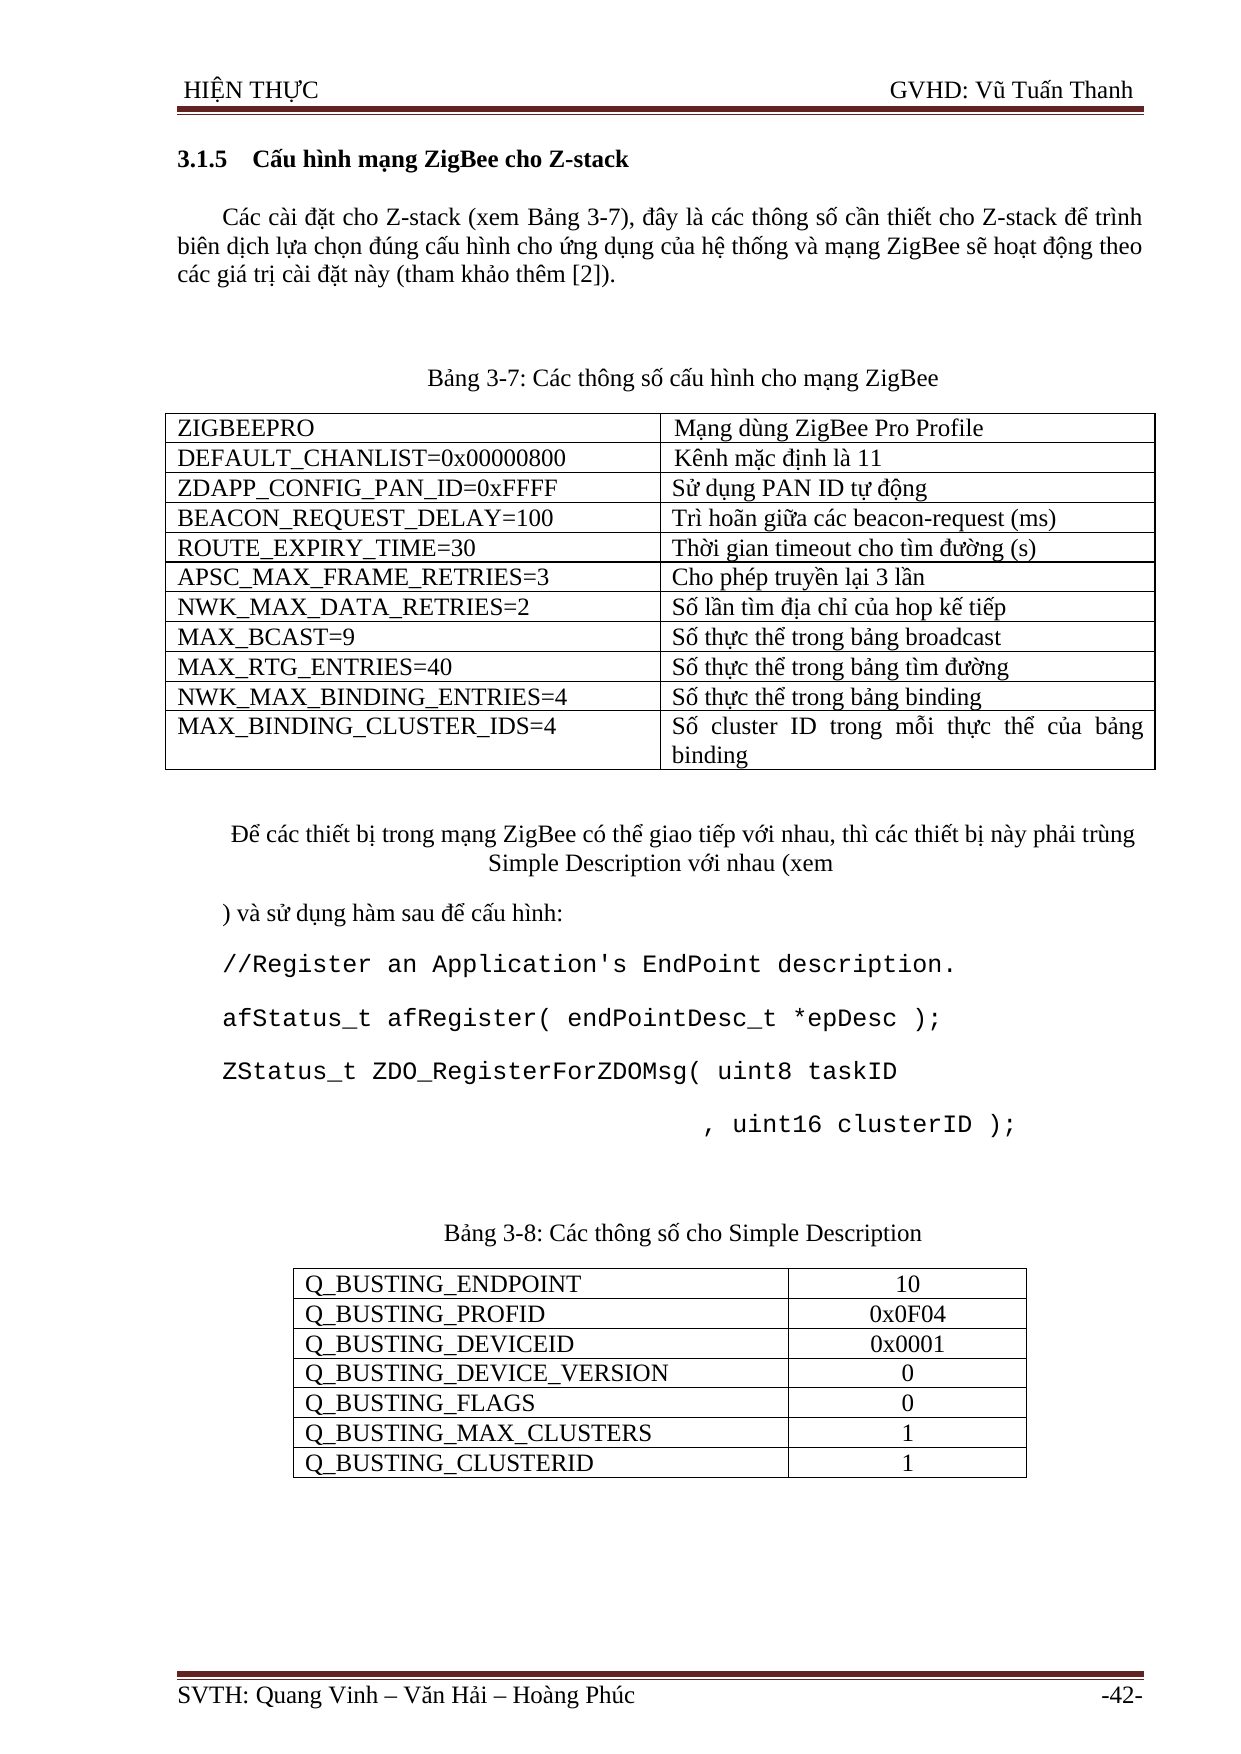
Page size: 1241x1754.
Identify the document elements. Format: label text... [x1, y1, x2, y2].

table_cell MAX_BCAST=9 [166, 622, 660, 651]
table_cell Q_BUSTING_MAX_CLUSTERS [294, 1418, 788, 1447]
text ZStatus_t ZDO_RegisterForZDOMsg( uint8 taskID [177, 1058, 1144, 1087]
table_cell Thời gian timeout cho tìm đường (s) [661, 533, 1154, 561]
table_cell MAX_RTG_ENTRIES=40 [166, 652, 660, 681]
table_cell ZDAPP_CONFIG_PAN_ID=0xFFFF [166, 473, 660, 502]
table_header ZIGBEEPRO [166, 414, 660, 442]
text afStatus_t afRegister( endPointDesc_t *epDesc ); [177, 1005, 1144, 1033]
table_cell DEFAULT_CHANLIST=0x00000800 [166, 443, 660, 472]
table_cell Cho phép truyền lại 3 lần [661, 563, 1154, 591]
text Để các thiết bị trong mạng ZigBee có thể giao tiếp với nhau, thì các thiết bị này phải trùng Simple Description với nhau (xem [177, 819, 1144, 877]
table_cell Q_BUSTING_DEVICEID [294, 1329, 788, 1357]
text , uint16 clusterID ); [627, 1112, 1144, 1140]
table_cell Số cluster ID trong mỗi thực thể của bảng binding [661, 711, 1154, 769]
table_cell Q_BUSTING_FLAGS [294, 1388, 788, 1417]
text //Register an Application's EndPoint description. [177, 952, 1144, 980]
table_cell Số thực thể trong bảng binding [661, 682, 1154, 710]
table_header Mạng dùng ZigBee Pro Profile [661, 414, 1154, 442]
table_cell 0x0001 [789, 1329, 1026, 1357]
text ) và sử dụng hàm sau để cấu hình: [177, 898, 1144, 927]
table_cell Số thực thể trong bảng broadcast [661, 622, 1154, 651]
table_cell 1 [789, 1448, 1026, 1477]
table_cell Số thực thể trong bảng tìm đường [661, 652, 1154, 681]
table_cell ROUTE_EXPIRY_TIME=30 [166, 533, 660, 561]
table_cell Trì hoãn giữa các beacon-request (ms) [661, 503, 1154, 532]
table_cell NWK_MAX_BINDING_ENTRIES=4 [166, 682, 660, 710]
table_cell Q_BUSTING_DEVICE_VERSION [294, 1359, 788, 1387]
table_cell Kênh mặc định là 11 [661, 443, 1154, 472]
table_cell BEACON_REQUEST_DELAY=100 [166, 503, 660, 532]
table_cell Sử dụng PAN ID tự động [661, 473, 1154, 502]
table_cell MAX_BINDING_CLUSTER_IDS=4 [166, 711, 660, 769]
table_cell 0x0F04 [789, 1299, 1026, 1328]
subtitle Cấu hình mạng ZigBee cho Z-stack [177, 144, 1144, 173]
table_cell 0 [789, 1359, 1026, 1387]
table_cell 1 [789, 1418, 1026, 1447]
table_header 10 [789, 1269, 1026, 1298]
table_cell NWK_MAX_DATA_RETRIES=2 [166, 592, 660, 621]
table_header Q_BUSTING_ENDPOINT [294, 1269, 788, 1298]
table_cell 0 [789, 1388, 1026, 1417]
table_cell Q_BUSTING_PROFID [294, 1299, 788, 1328]
table_cell APSC_MAX_FRAME_RETRIES=3 [166, 563, 660, 591]
table_cell Số lần tìm địa chỉ của hop kế tiếp [661, 592, 1154, 621]
table_cell Q_BUSTING_CLUSTERID [294, 1448, 788, 1477]
